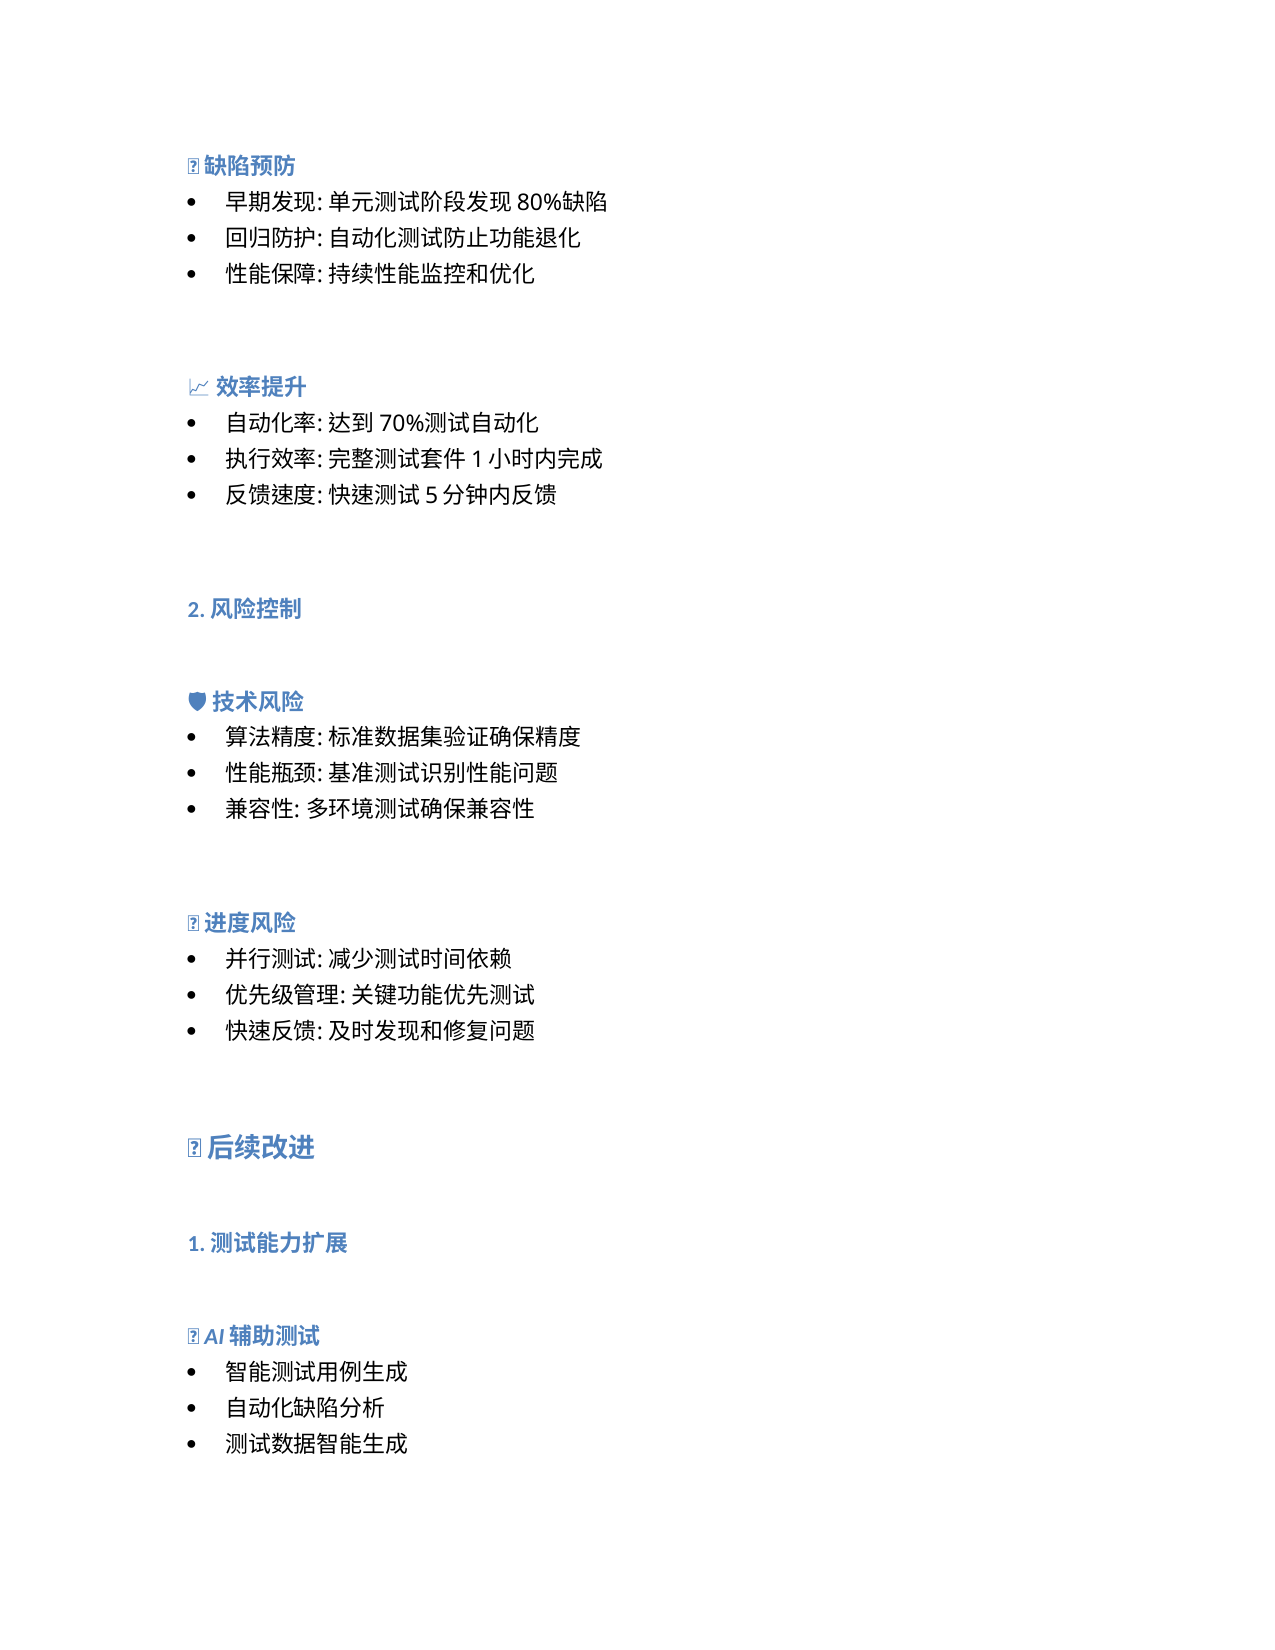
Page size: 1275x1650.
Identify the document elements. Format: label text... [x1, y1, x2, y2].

subtitle 🛡️ 技术风险 [187, 685, 1087, 717]
list 优先级管理: 关键功能优先测试 [187, 979, 1087, 1010]
list 自动化率: 达到70%测试自动化 [187, 407, 1087, 438]
subtitle 🔮 后续改进 [187, 1128, 1087, 1165]
list 性能瓶颈: 基准测试识别性能问题 [187, 757, 1087, 788]
subtitle 2. 风险控制 [187, 593, 1087, 624]
list 算法精度: 标准数据集验证确保精度 [187, 721, 1087, 753]
list 反馈速度: 快速测试5分钟内反馈 [187, 479, 1087, 510]
list 并行测试: 减少测试时间依赖 [187, 943, 1087, 974]
list 快速反馈: 及时发现和修复问题 [187, 1014, 1087, 1046]
subtitle 📈 效率提升 [187, 371, 1087, 403]
subtitle 🤖 AI辅助测试 [187, 1320, 1087, 1351]
list 执行效率: 完整测试套件1小时内完成 [187, 443, 1087, 474]
list 回归防护: 自动化测试防止功能退化 [187, 222, 1087, 253]
list 性能保障: 持续性能监控和优化 [187, 258, 1087, 289]
list 早期发现: 单元测试阶段发现80%缺陷 [187, 186, 1087, 217]
list 自动化缺陷分析 [187, 1392, 1087, 1423]
subtitle 🎯 缺陷预防 [187, 150, 1087, 181]
list 兼容性: 多环境测试确保兼容性 [187, 793, 1087, 824]
list 智能测试用例生成 [187, 1356, 1087, 1387]
subtitle 1. 测试能力扩展 [187, 1227, 1087, 1258]
subtitle ⏰ 进度风险 [187, 907, 1087, 938]
list 测试数据智能生成 [187, 1428, 1087, 1459]
